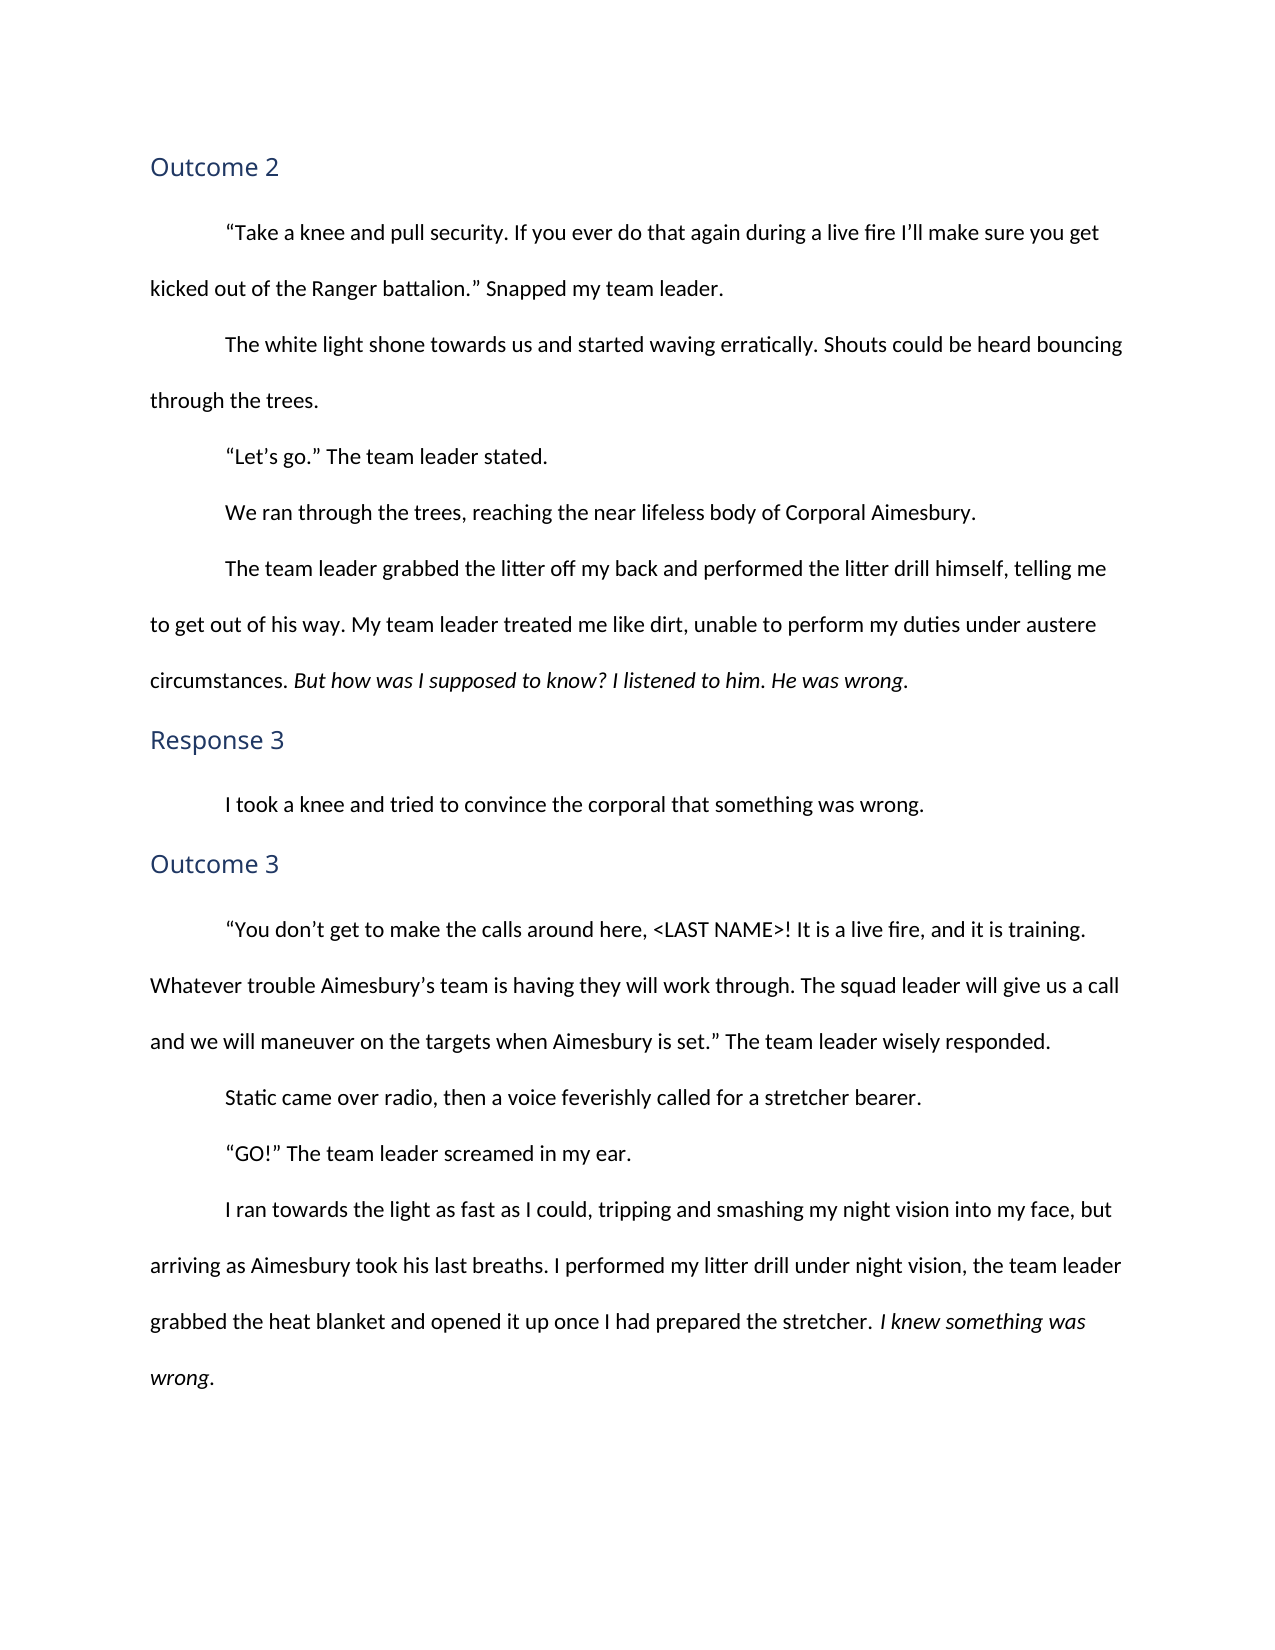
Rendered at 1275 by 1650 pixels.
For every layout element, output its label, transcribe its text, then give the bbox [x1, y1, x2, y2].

text “You don’t get to make the calls around here, <LAST NAME>! It is a live fire, and it is training. Whatever trouble Aimesbury’s team is having they will work through. The squad leader will give us a call and we will maneuver on the targets when Aimesbury is set.” The team leader wisely responded. [150, 915, 1125, 1055]
subtitle Response 3 [150, 722, 1125, 757]
text The white light shone towards us and started waving erratically. Shouts could be heard bouncing through the trees. [150, 330, 1125, 414]
text “GO!” The team leader screamed in my ear. [150, 1139, 1125, 1167]
subtitle Outcome 3 [150, 847, 1125, 881]
text The team leader grabbed the litter off my back and performed the litter drill himself, telling me to get out of his way. My team leader treated me like dirt, unable to perform my duties under austere circumstances. But how was I supposed to know? I listened to him. He was wrong. [150, 554, 1125, 694]
text We ran through the trees, reaching the near lifeless body of Corporal Aimesbury. [150, 498, 1125, 526]
subtitle Outcome 2 [150, 150, 1125, 184]
text Static came over radio, then a voice feverishly called for a stretcher bearer. [150, 1083, 1125, 1111]
text “Let’s go.” The team leader stated. [150, 442, 1125, 470]
text I ran towards the light as fast as I could, tripping and smashing my night vision into my face, but arriving as Aimesbury took his last breaths. I performed my litter drill under night vision, the team leader grabbed the heat blanket and opened it up once I had prepared the stretcher. I knew something was wrong. [150, 1195, 1125, 1391]
text I took a knee and tried to convince the corporal that something was wrong. [150, 791, 1125, 819]
